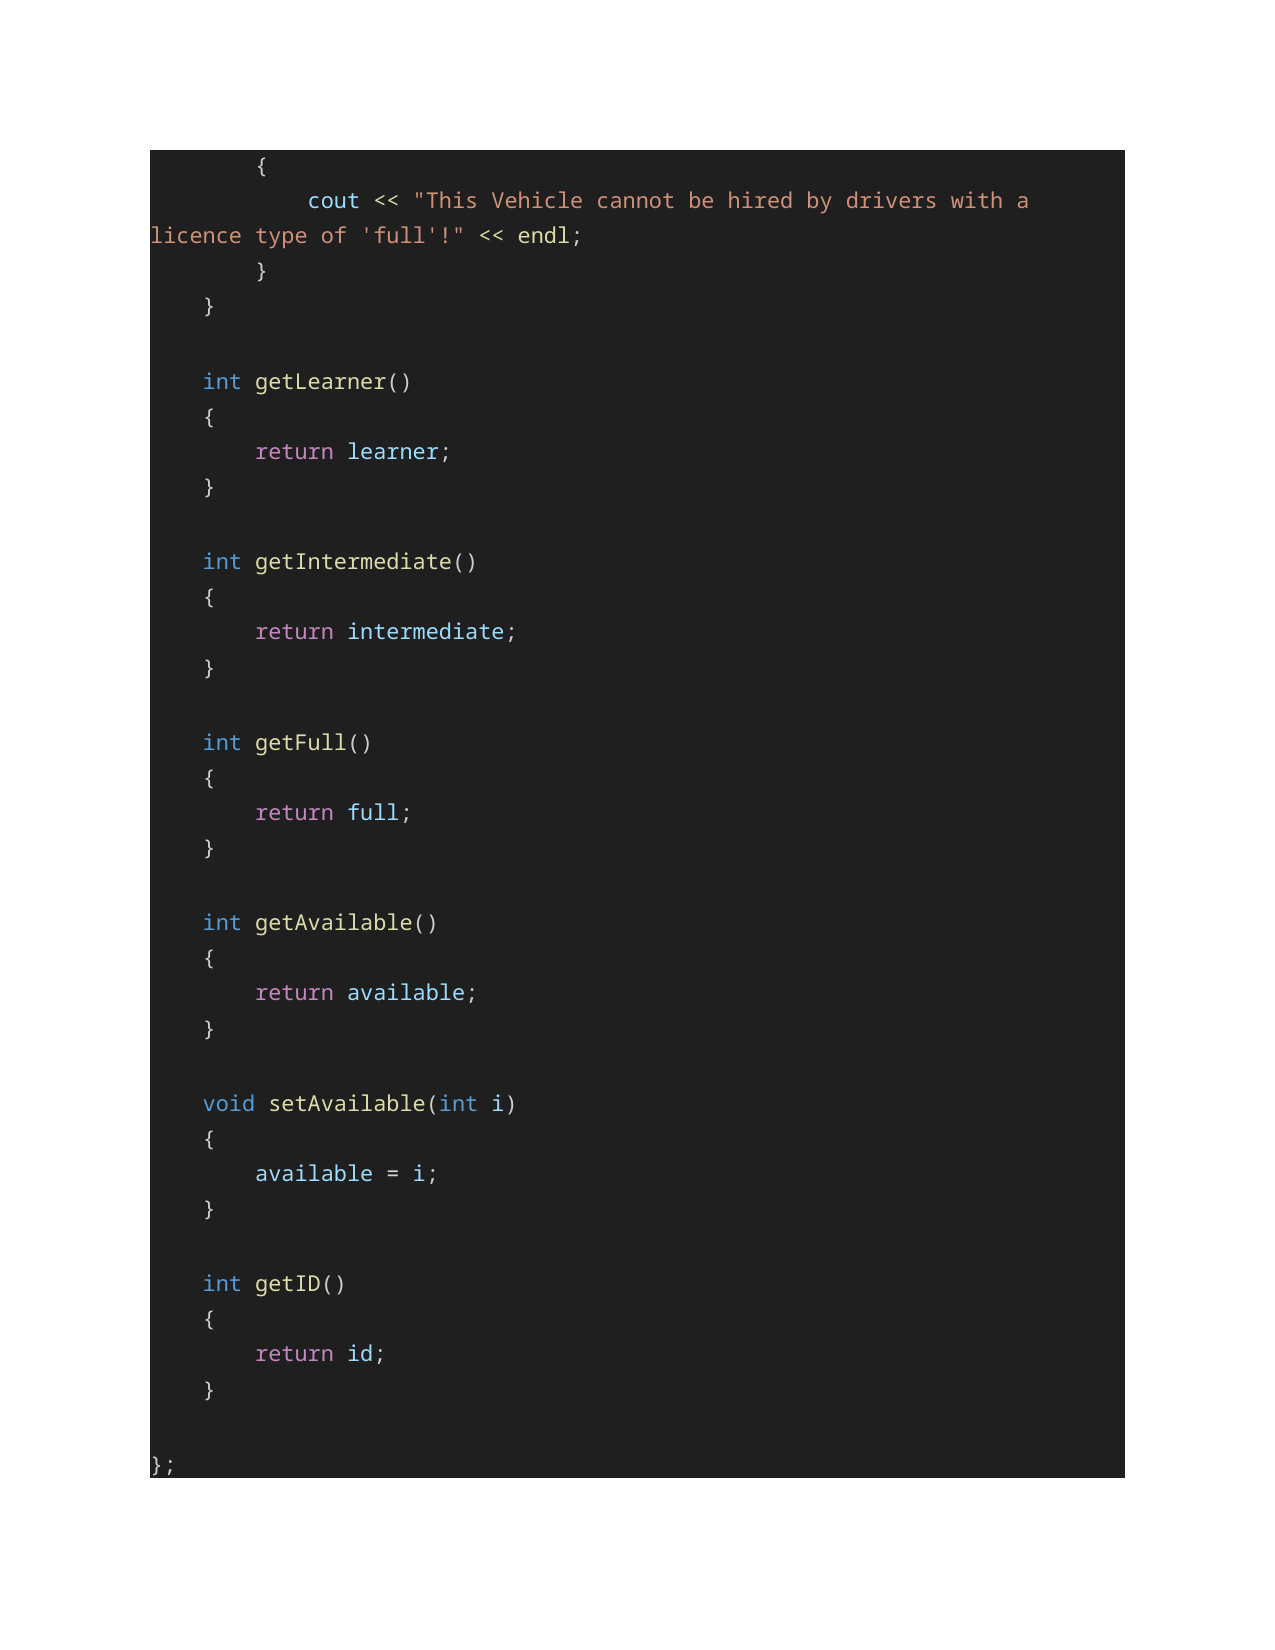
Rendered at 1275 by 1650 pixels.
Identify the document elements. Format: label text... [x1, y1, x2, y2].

text }; [150, 1449, 1125, 1478]
text return learner; [150, 436, 1125, 466]
text void setAvailable(int i) [150, 1088, 1125, 1117]
text cout << "This Vehicle cannot be hired by drivers with a licence type of 'full'!" << endl; [150, 185, 1125, 250]
text { [150, 1123, 1125, 1153]
text int getAvailable() [150, 907, 1125, 937]
text int getFull() [150, 727, 1125, 756]
text } [150, 832, 1125, 862]
text } [150, 255, 1125, 285]
text return full; [150, 797, 1125, 827]
text return id; [150, 1338, 1125, 1368]
text { [150, 150, 1125, 180]
text } [150, 290, 1125, 320]
text return intermediate; [150, 616, 1125, 646]
text available = i; [150, 1158, 1125, 1188]
text return available; [150, 977, 1125, 1007]
text } [150, 471, 1125, 501]
text { [150, 762, 1125, 792]
text } [150, 1012, 1125, 1042]
text { [150, 1303, 1125, 1333]
text } [150, 1193, 1125, 1223]
text } [150, 651, 1125, 681]
text { [150, 942, 1125, 972]
text { [150, 581, 1125, 611]
text { [150, 401, 1125, 431]
text int getID() [150, 1268, 1125, 1298]
text } [150, 1373, 1125, 1403]
text int getLearner() [150, 366, 1125, 395]
text int getIntermediate() [150, 546, 1125, 576]
